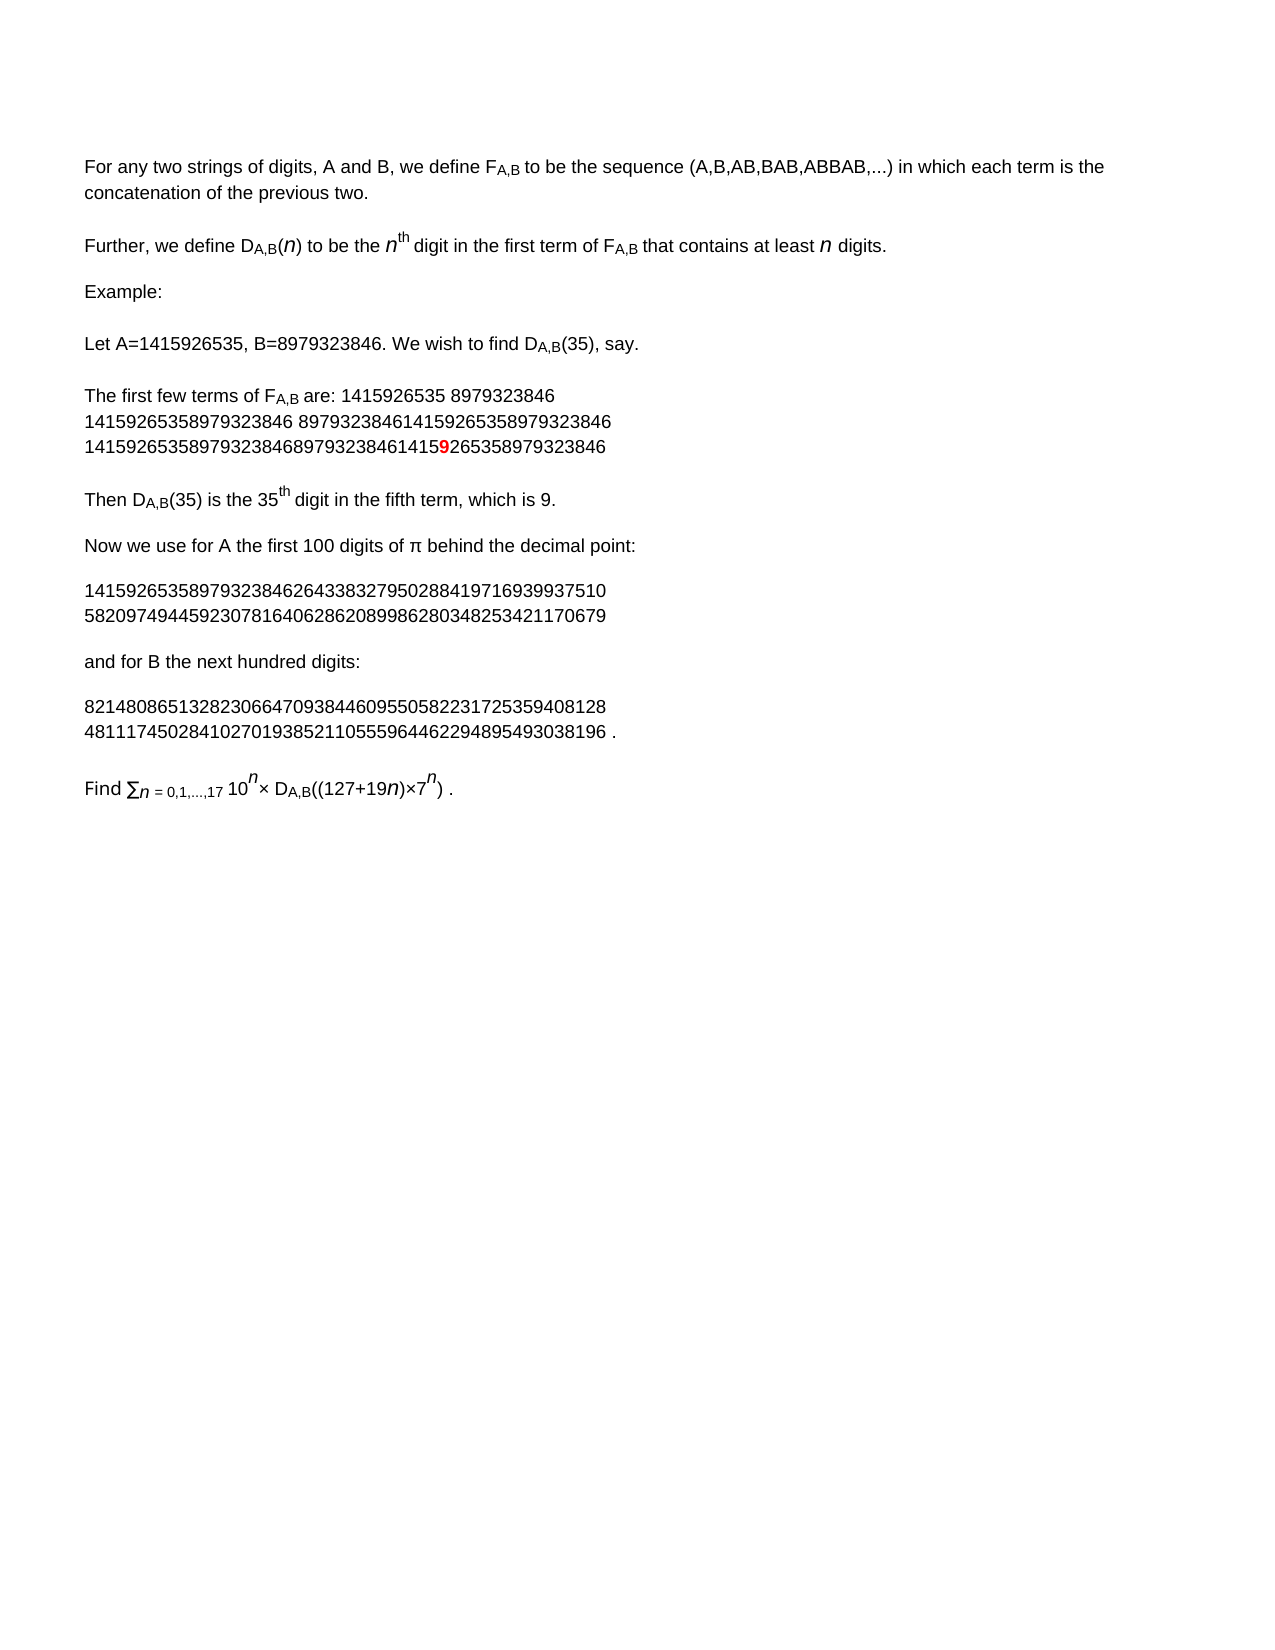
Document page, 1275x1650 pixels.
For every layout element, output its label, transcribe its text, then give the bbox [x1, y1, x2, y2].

text Now we use for A the first 100 digits of π behind the decimal point: [84, 535, 685, 557]
text Then DA,B(35) is the 35th digit in the fifth term, which is 9. [84, 482, 604, 511]
text 14159265358979323846264338327950288419716939937510 58209749445923078164062862089986280348253421170679 [84, 580, 653, 627]
text For any two strings of digits, A and B, we define FA,B to be the sequence (A,B,AB,BAB,ABBAB,...) in which each term is the concatenation of the previous two. [84, 150, 1162, 203]
text The first few terms of FA,B are: 1415926535 8979323846 14159265358979323846 897932384614159265358979323846 14159265358979323846897932384614159265358979323846 [84, 379, 653, 457]
text Further, we define DA,B(n) to be the nth digit in the first term of FA,B that contains at least n digits. [84, 229, 938, 257]
text Example: [84, 281, 200, 302]
text 82148086513282306647093844609550582231725359408128 48111745028410270193852110555964462294895493038196 . [84, 696, 664, 742]
text Find ∑n = 0,1,...,17 10n× DA,B((127+19n)×7n) . [84, 766, 516, 802]
text Let A=1415926535, B=8979323846. We wish to find DA,B(35), say. [84, 326, 685, 355]
text and for B the next hundred digits: [84, 651, 402, 672]
